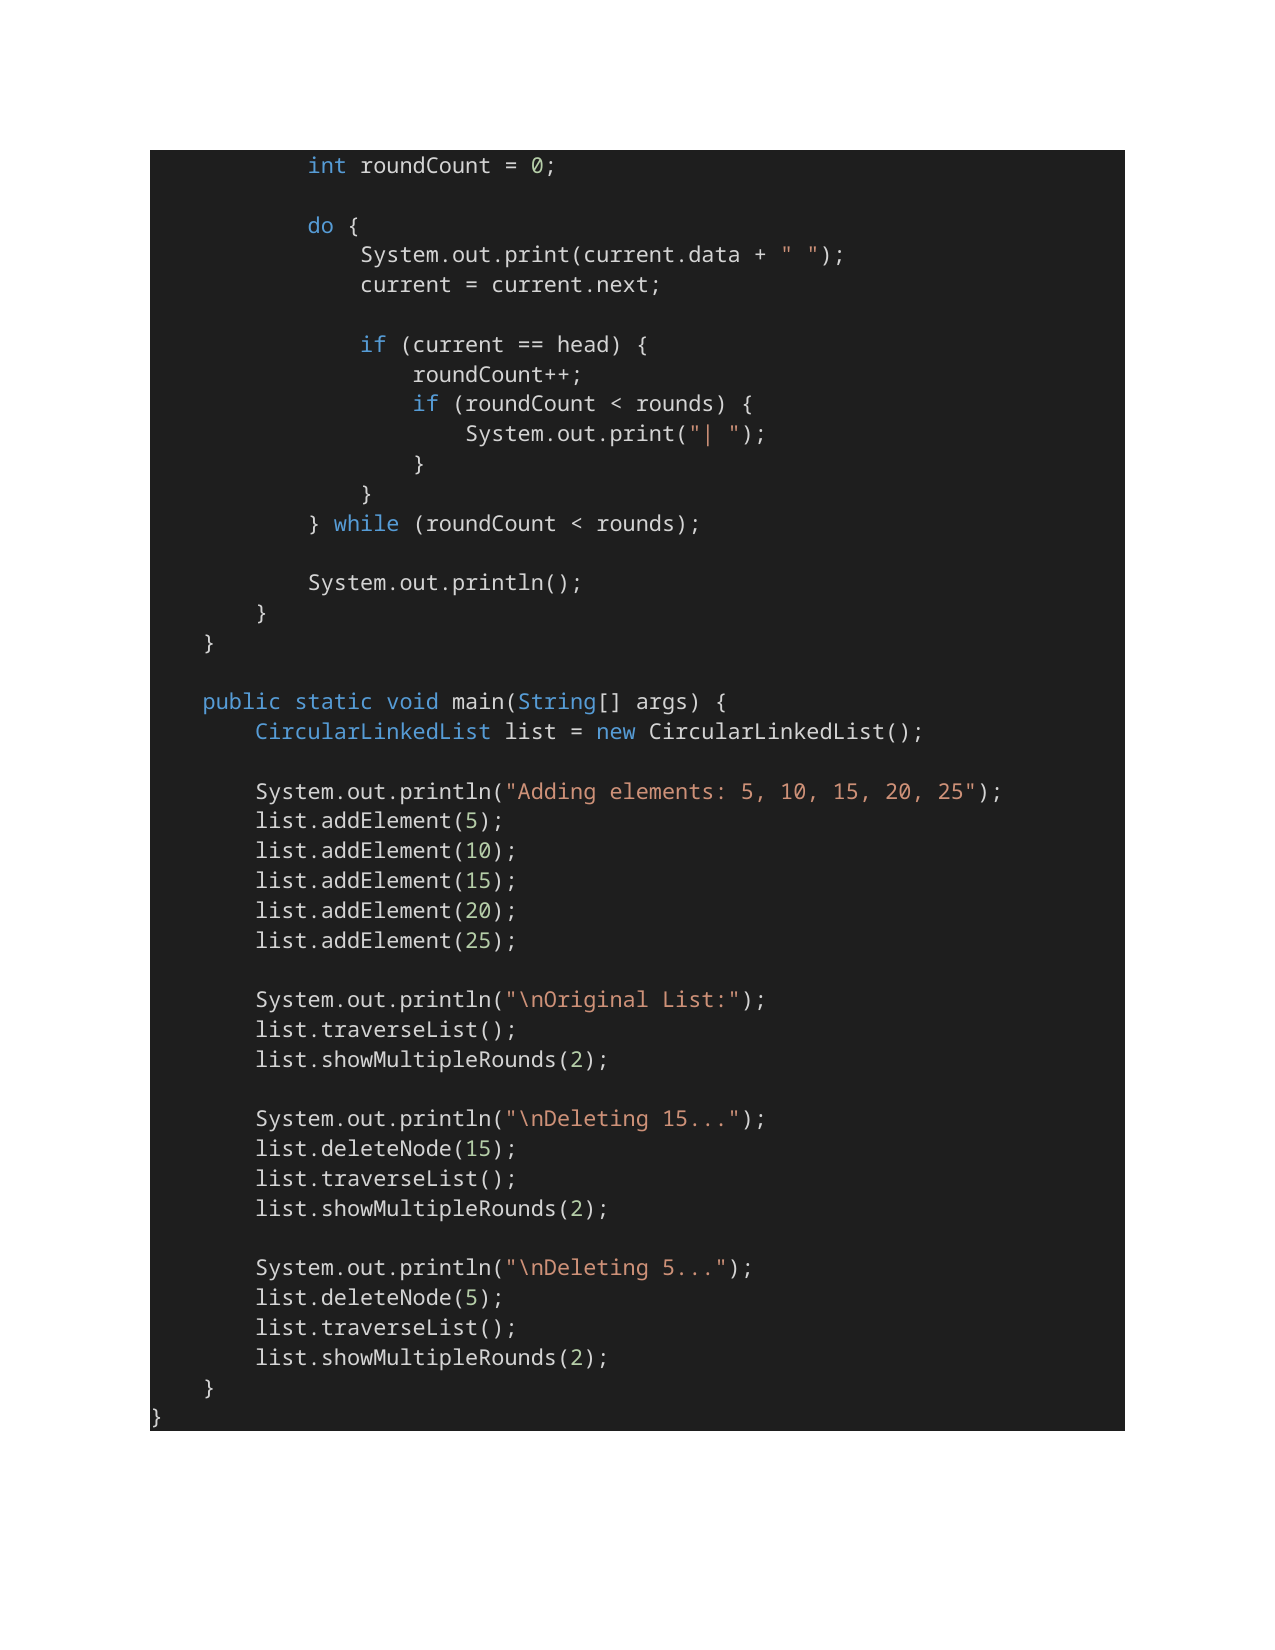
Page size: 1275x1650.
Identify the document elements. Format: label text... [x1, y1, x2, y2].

text list.traverseList(); [150, 1014, 1125, 1044]
text } [150, 478, 1125, 507]
text System.out.println("Adding elements: 5, 10, 15, 20, 25"); [150, 776, 1125, 805]
text list.showMultipleRounds(2); [150, 1193, 1125, 1222]
text list.addElement(15); [150, 865, 1125, 895]
text list.addElement(10); [150, 835, 1125, 865]
text } [150, 627, 1125, 656]
text } [150, 1371, 1125, 1401]
text list.traverseList(); [150, 1163, 1125, 1193]
text } [150, 448, 1125, 478]
text System.out.println("\nDeleting 15..."); [150, 1103, 1125, 1133]
text System.out.print(current.data + " "); [150, 239, 1125, 269]
text list.addElement(5); [150, 805, 1125, 835]
text if (roundCount < rounds) { [150, 388, 1125, 418]
text list.addElement(20); [150, 895, 1125, 924]
text list.traverseList(); [150, 1312, 1125, 1342]
text } [150, 597, 1125, 627]
text list.addElement(25); [150, 924, 1125, 954]
text public static void main(String[] args) { [150, 686, 1125, 716]
text System.out.print("| "); [150, 418, 1125, 448]
text } [150, 1401, 1125, 1431]
text list.deleteNode(15); [150, 1133, 1125, 1163]
text list.showMultipleRounds(2); [150, 1342, 1125, 1371]
text do { [150, 209, 1125, 239]
text list.showMultipleRounds(2); [150, 1044, 1125, 1073]
text System.out.println("\nDeleting 5..."); [150, 1252, 1125, 1282]
text } while (roundCount < rounds); [150, 507, 1125, 537]
text roundCount++; [150, 358, 1125, 388]
text System.out.println("\nOriginal List:"); [150, 984, 1125, 1014]
text current = current.next; [150, 269, 1125, 299]
text int roundCount = 0; [150, 150, 1125, 180]
text CircularLinkedList list = new CircularLinkedList(); [150, 716, 1125, 746]
text list.deleteNode(5); [150, 1282, 1125, 1312]
text if (current == head) { [150, 329, 1125, 358]
text System.out.println(); [150, 567, 1125, 597]
